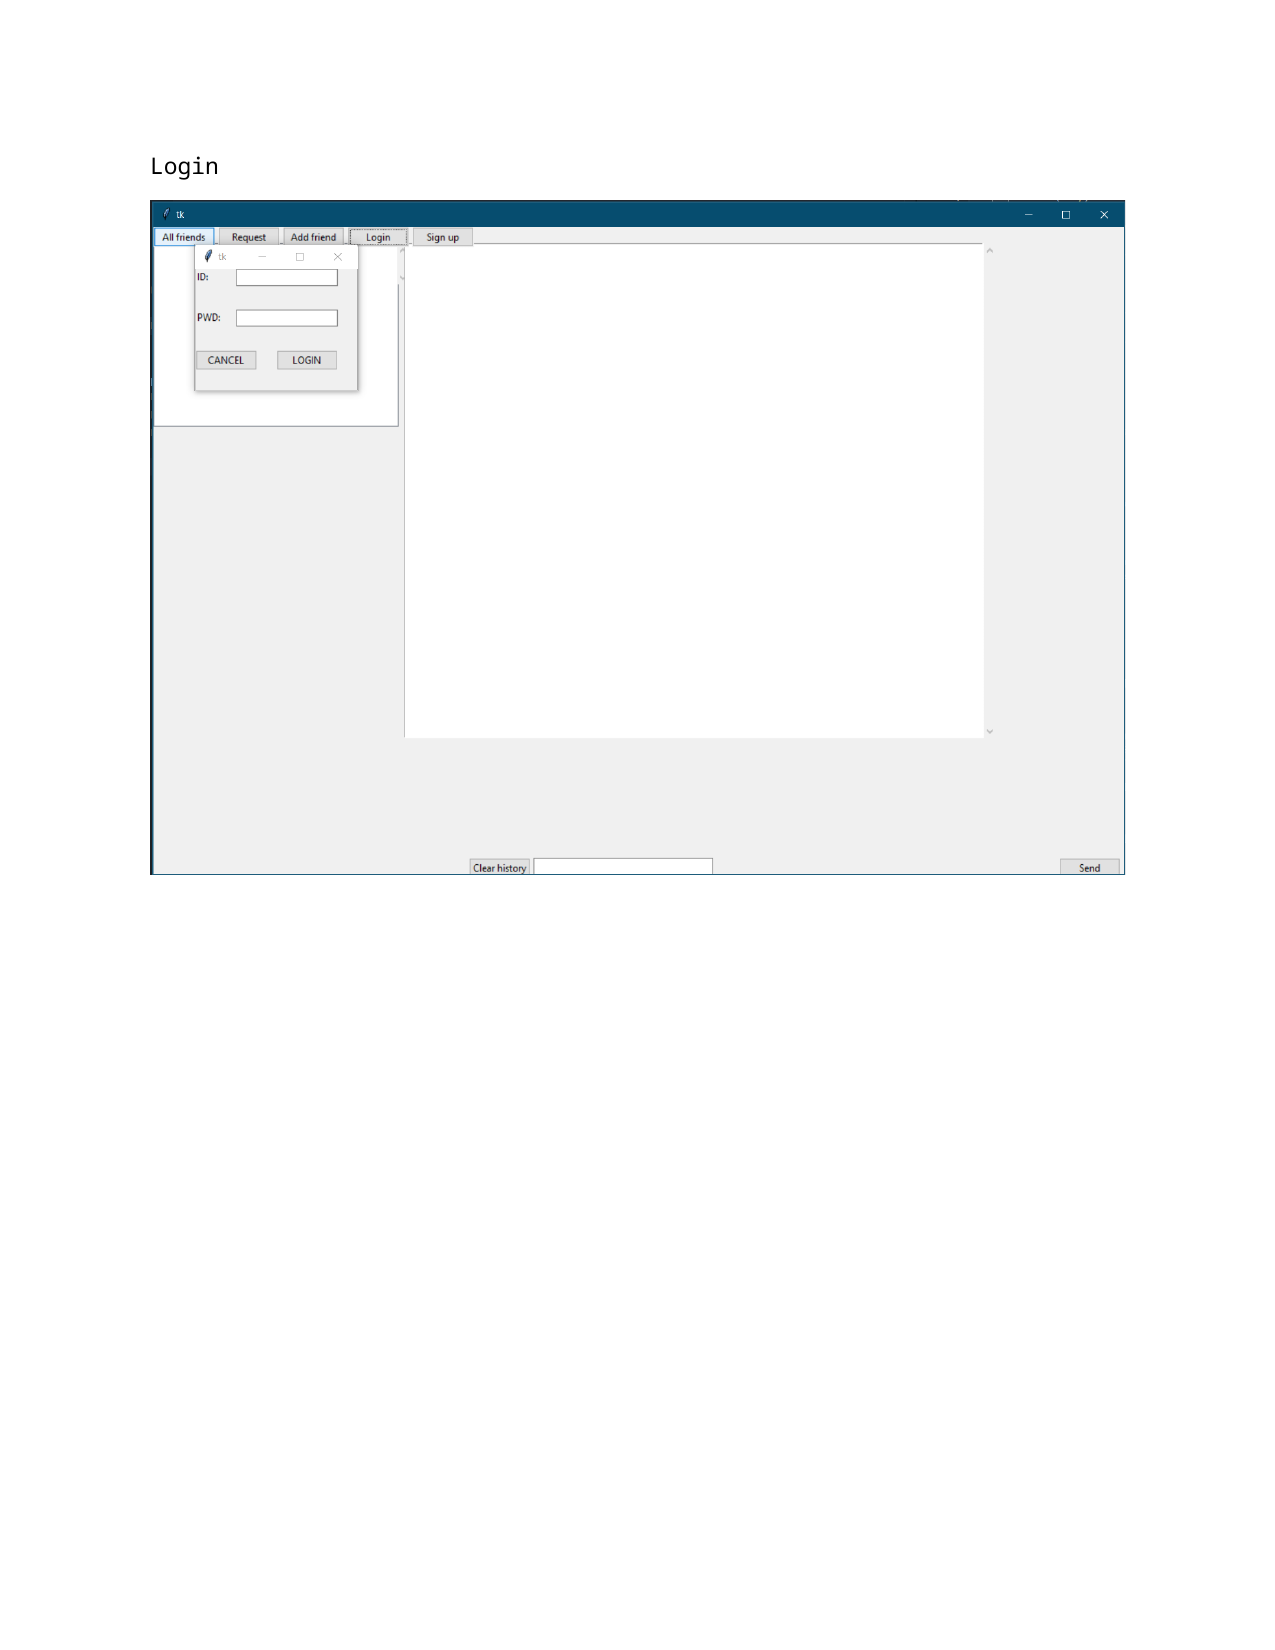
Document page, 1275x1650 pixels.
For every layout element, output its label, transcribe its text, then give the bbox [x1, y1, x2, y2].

picture [150, 200, 1125, 875]
text Login [150, 150, 1125, 181]
